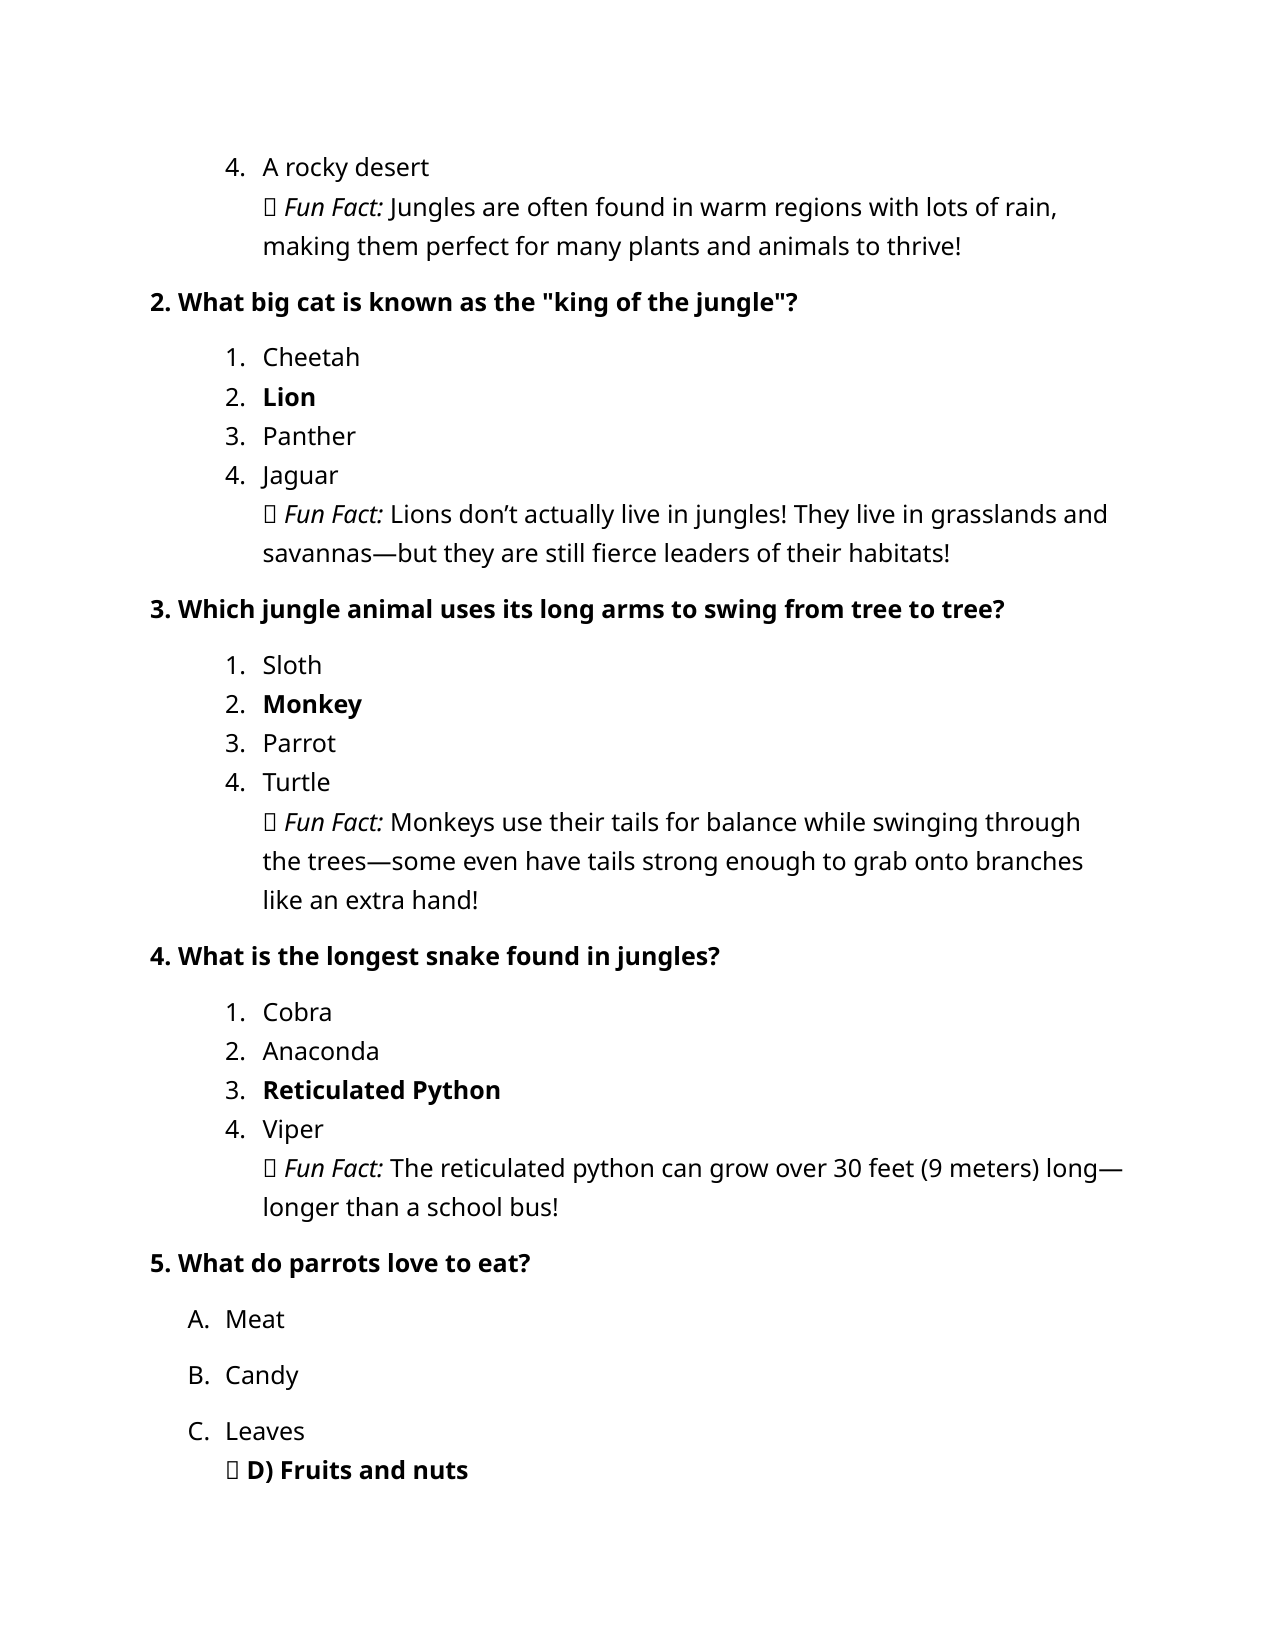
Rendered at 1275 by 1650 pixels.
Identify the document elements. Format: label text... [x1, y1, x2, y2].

list Reticulated Python [225, 1072, 1125, 1107]
list Monkey [225, 687, 1125, 721]
list Cheetah [225, 340, 1125, 374]
list Panther [225, 418, 1125, 452]
text 5. What do parrots love to eat? [150, 1246, 1125, 1280]
list A rocky desert 📝 Fun Fact: Jungles are often found in warm regions with lots of rain, making them perfect for many plants and animals to thrive! [225, 150, 1125, 262]
list Parrot [225, 726, 1125, 760]
list Sloth [225, 647, 1125, 682]
text 2. What big cat is known as the "king of the jungle"? [150, 284, 1125, 318]
list Anaconda [225, 1033, 1125, 1067]
list Lion [225, 379, 1125, 413]
text 4. What is the longest snake found in jungles? [150, 938, 1125, 972]
text 3. Which jungle animal uses its long arms to swing from tree to tree? [150, 592, 1125, 626]
list Cobra [225, 994, 1125, 1028]
list Jaguar 📝 Fun Fact: Lions don’t actually live in jungles! They live in grasslands and savannas—but they are still fierce leaders of their habitats! [225, 457, 1125, 570]
list Meat [187, 1302, 1125, 1336]
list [187, 1413, 1125, 1487]
list Candy [187, 1357, 1125, 1392]
list Viper 📝 Fun Fact: The reticulated python can grow over 30 feet (9 meters) long—longer than a school bus! [225, 1112, 1125, 1224]
list Turtle 📝 Fun Fact: Monkeys use their tails for balance while swinging through the trees—some even have tails strong enough to grab onto branches like an extra hand! [225, 765, 1125, 917]
